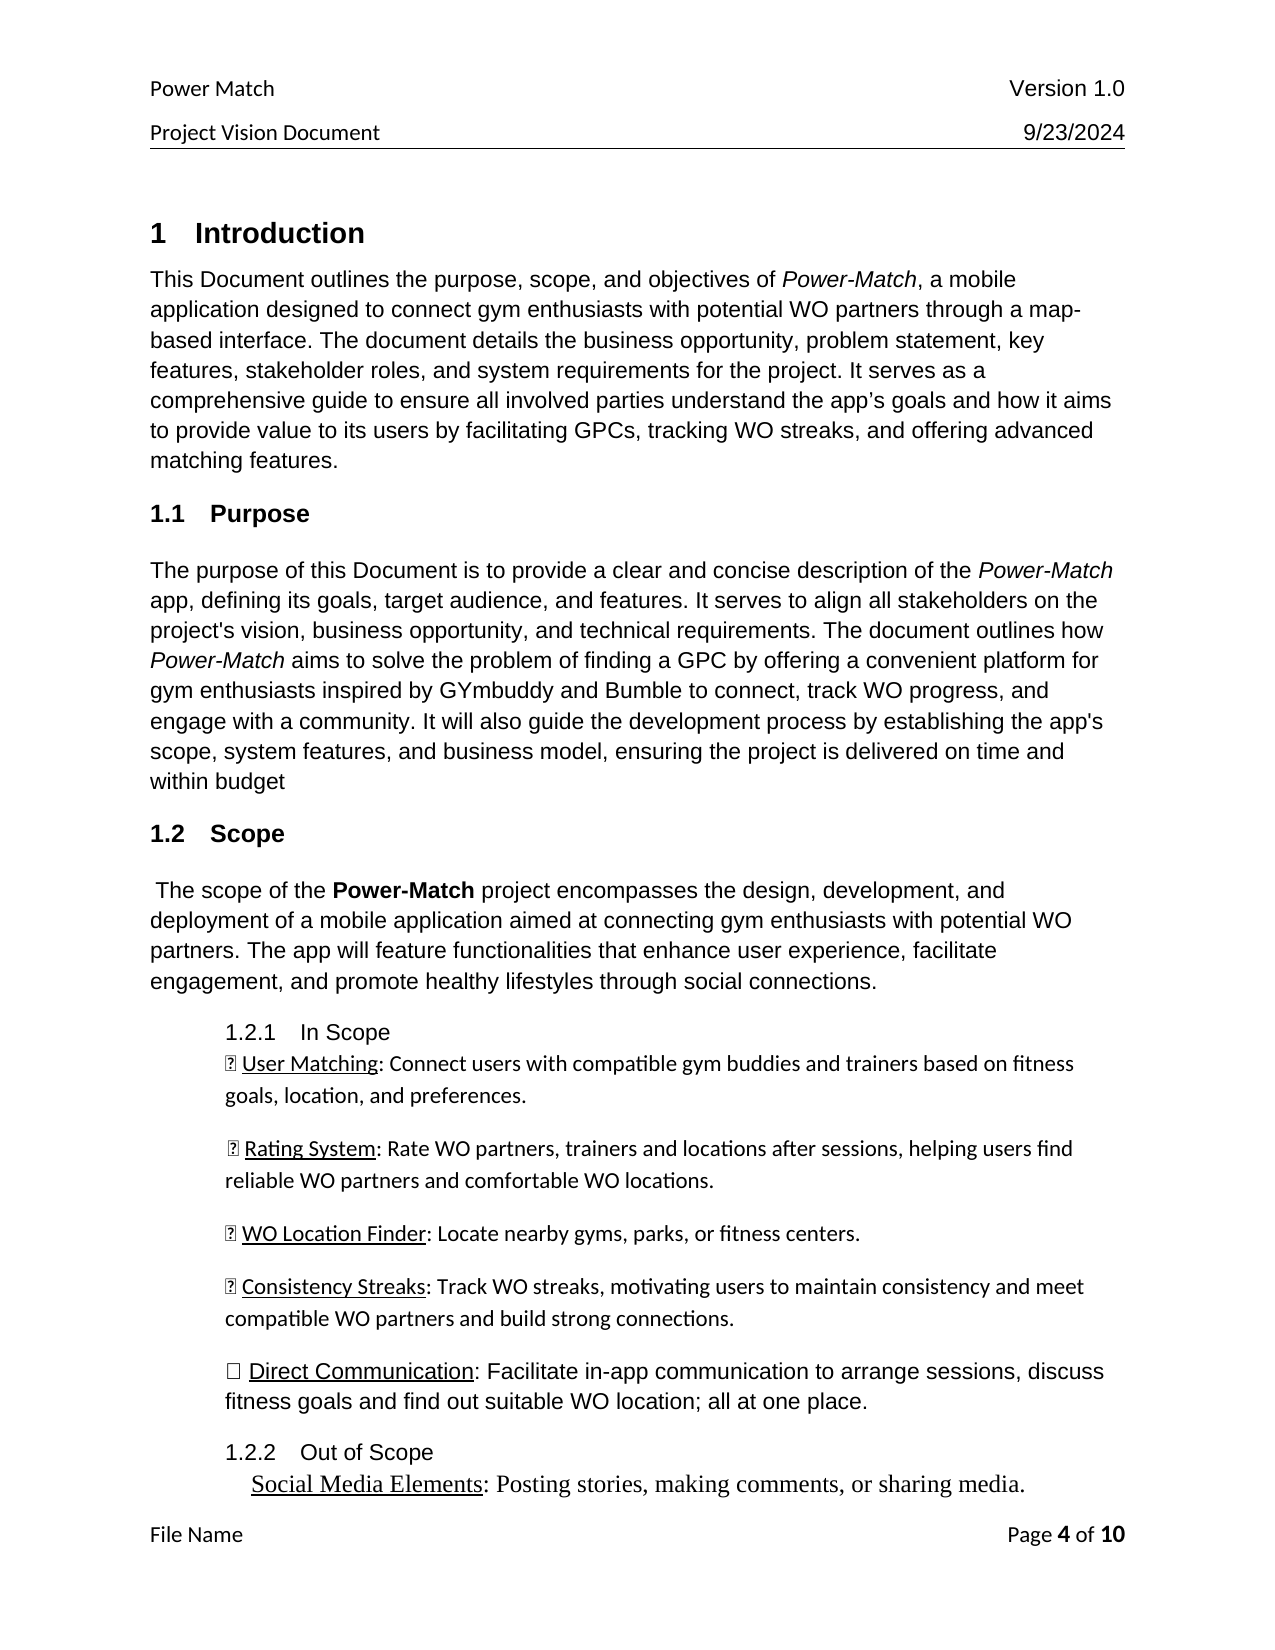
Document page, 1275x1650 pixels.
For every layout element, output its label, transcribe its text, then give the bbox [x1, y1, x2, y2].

text The scope of the Power-Match project encompasses the design, development, and deployment of a mobile application aimed at connecting gym enthusiasts with potential WO partners. The app will feature functionalities that enhance user experience, facilitate engagement, and promote healthy lifestyles through social connections. [150, 877, 1125, 994]
subtitle  Direct Communication: Facilitate in-app communication to arrange sessions, discuss fitness goals and find out suitable WO location; all at one place. [225, 1358, 1125, 1414]
text The purpose of this Document is to provide a clear and concise description of the Power-Match app, defining its goals, target audience, and features. It serves to align all stakeholders on the project's vision, business opportunity, and technical requirements. The document outlines how Power-Match aims to solve the problem of finding a GPC by offering a convenient platform for gym enthusiasts inspired by GYmbuddy and Bumble to connect, track WO progress, and engage with a community. It will also guide the development process by establishing the app's scope, system features, and business model, ensuring the project is delivered on time and within budget [150, 557, 1125, 794]
subtitle Introduction [150, 216, 1125, 249]
text  Social Media Elements: Posting stories, making comments, or sharing media. [150, 1469, 1125, 1498]
text  User Matching: Connect users with compatible gym buddies and trainers based on fitness goals, location, and preferences. [225, 1049, 1125, 1109]
text  WO Location Finder: Locate nearby gyms, parks, or fitness centers. [150, 1219, 1125, 1247]
text This Document outlines the purpose, scope, and objectives of Power-Match, a mobile application designed to connect gym enthusiasts with potential WO partners through a map-based interface. The document details the business opportunity, problem statement, key features, stakeholder roles, and system requirements for the project. It serves as a comprehensive guide to ensure all involved parties understand the app’s goals and how it aims to provide value to its users by facilitating GPCs, tracking WO streaks, and offering advanced matching features. [150, 266, 1125, 474]
subtitle Out of Scope [225, 1439, 1125, 1465]
text  Rating System: Rate WO partners, trainers and locations after sessions, helping users find reliable WO partners and comfortable WO locations. [225, 1134, 1125, 1194]
subtitle Purpose [150, 498, 1125, 527]
text  Consistency Streaks: Track WO streaks, motivating users to maintain consistency and meet compatible WO partners and build strong connections. [225, 1272, 1125, 1333]
subtitle In Scope [225, 1019, 1125, 1045]
subtitle Scope [150, 819, 1125, 848]
